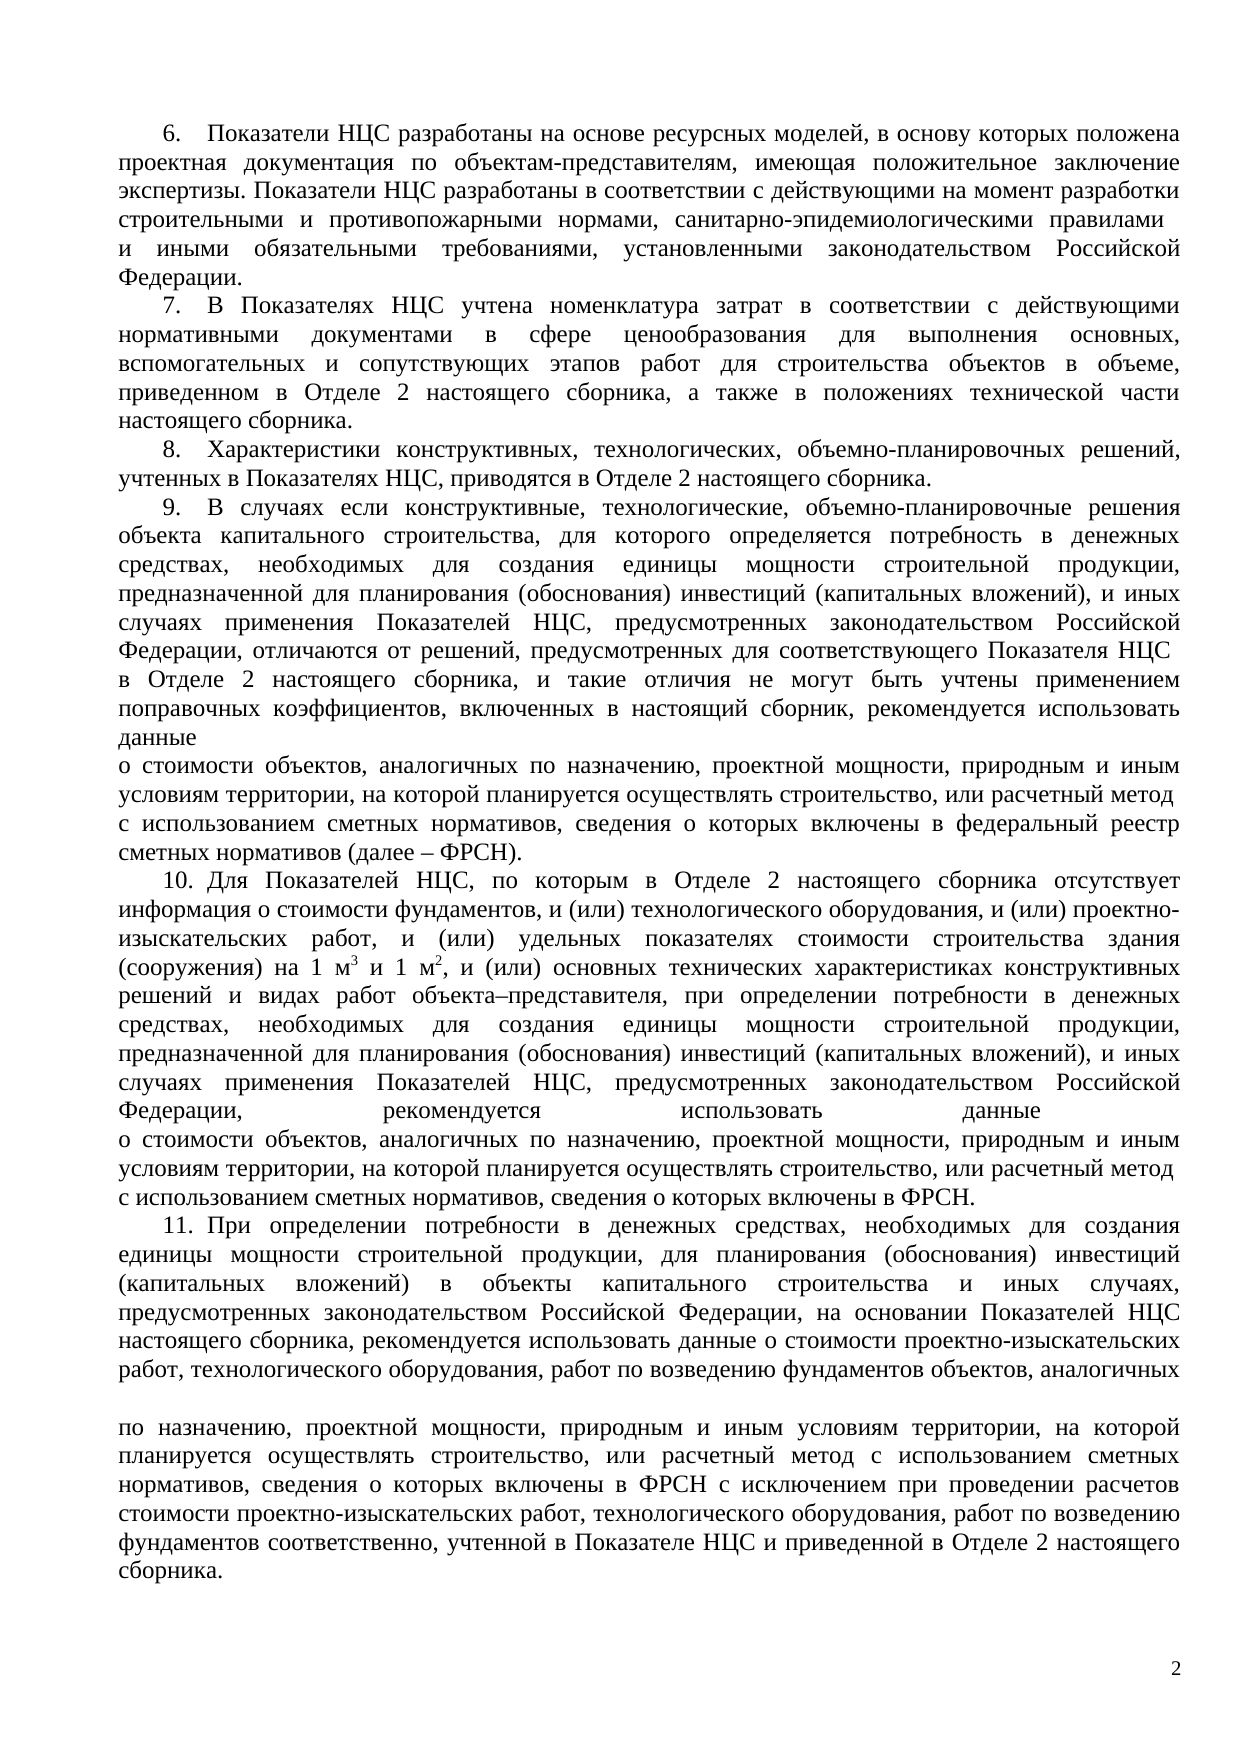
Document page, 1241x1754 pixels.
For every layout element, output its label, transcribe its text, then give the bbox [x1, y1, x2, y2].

subtitle В случаях если конструктивные, технологические, объемно-планировочные решения объекта капитального строительства, для которого определяется потребность в денежных средствах, необходимых для создания единицы мощности строительной продукции, предназначенной для планирования (обоснования) инвестиций (капитальных вложений), и иных случаях применения Показателей НЦС, предусмотренных законодательством Российской Федерации, отличаются от решений, предусмотренных для соответствующего Показателя НЦС в Отделе 2 настоящего сборника, и такие отличия не могут быть учтены применением поправочных коэффициентов, включенных в настоящий сборник, рекомендуется использовать данные о стоимости объектов, аналогичных по назначению, проектной мощности, природным и иным условиям территории, на которой планируется осуществлять строительство, или расчетный метод с использованием сметных нормативов, сведения о которых включены в федеральный реестр сметных нормативов (далее – ФРСН). [118, 492, 1181, 866]
subtitle В Показателях НЦС учтена номенклатура затрат в соответствии с действующими нормативными документами в сфере ценообразования для выполнения основных, вспомогательных и сопутствующих этапов работ для строительства объектов в объеме, приведенном в Отделе 2 настоящего сборника, а также в положениях технической части настоящего сборника. [118, 291, 1181, 434]
subtitle При определении потребности в денежных средствах, необходимых для создания единицы мощности строительной продукции, для планирования (обоснования) инвестиций (капитальных вложений) в объекты капитального строительства и иных случаях, предусмотренных законодательством Российской Федерации, на основании Показателей НЦС настоящего сборника, рекомендуется использовать данные о стоимости проектно-изыскательских работ, технологического оборудования, работ по возведению фундаментов объектов, аналогичных по назначению, проектной мощности, природным и иным условиям территории, на которой планируется осуществлять строительство, или расчетный метод с использованием сметных нормативов, сведения о которых включены в ФРСН с исключением при проведении расчетов стоимости проектно-изыскательских работ, технологического оборудования, работ по возведению фундаментов соответственно, учтенной в Показателе НЦС и приведенной в Отделе 2 настоящего сборника. [118, 1211, 1181, 1584]
subtitle Для Показателей НЦС, по которым в Отделе 2 настоящего сборника отсутствует информация о стоимости фундаментов, и (или) технологического оборудования, и (или) проектно-изыскательских работ, и (или) удельных показателях стоимости строительства здания (сооружения) на 1 м3 и 1 м2, и (или) основных технических характеристиках конструктивных решений и видах работ объекта–представителя, при определении потребности в денежных средствах, необходимых для создания единицы мощности строительной продукции, предназначенной для планирования (обоснования) инвестиций (капитальных вложений), и иных случаях применения Показателей НЦС, предусмотренных законодательством Российской Федерации, рекомендуется использовать данные о стоимости объектов, аналогичных по назначению, проектной мощности, природным и иным условиям территории, на которой планируется осуществлять строительство, или расчетный метод с использованием сметных нормативов, сведения о которых включены в ФРСН. [118, 866, 1181, 1211]
subtitle Показатели НЦС разработаны на основе ресурсных моделей, в основу которых положена проектная документация по объектам-представителям, имеющая положительное заключение экспертизы. Показатели НЦС разработаны в соответствии с действующими на момент разработки строительными и противопожарными нормами, санитарно-эпидемиологическими правилами и иными обязательными требованиями, установленными законодательством Российской Федерации. [118, 118, 1181, 291]
subtitle Характеристики конструктивных, технологических, объемно-планировочных решений, учтенных в Показателях НЦС, приводятся в Отделе 2 настоящего сборника. [118, 434, 1181, 492]
